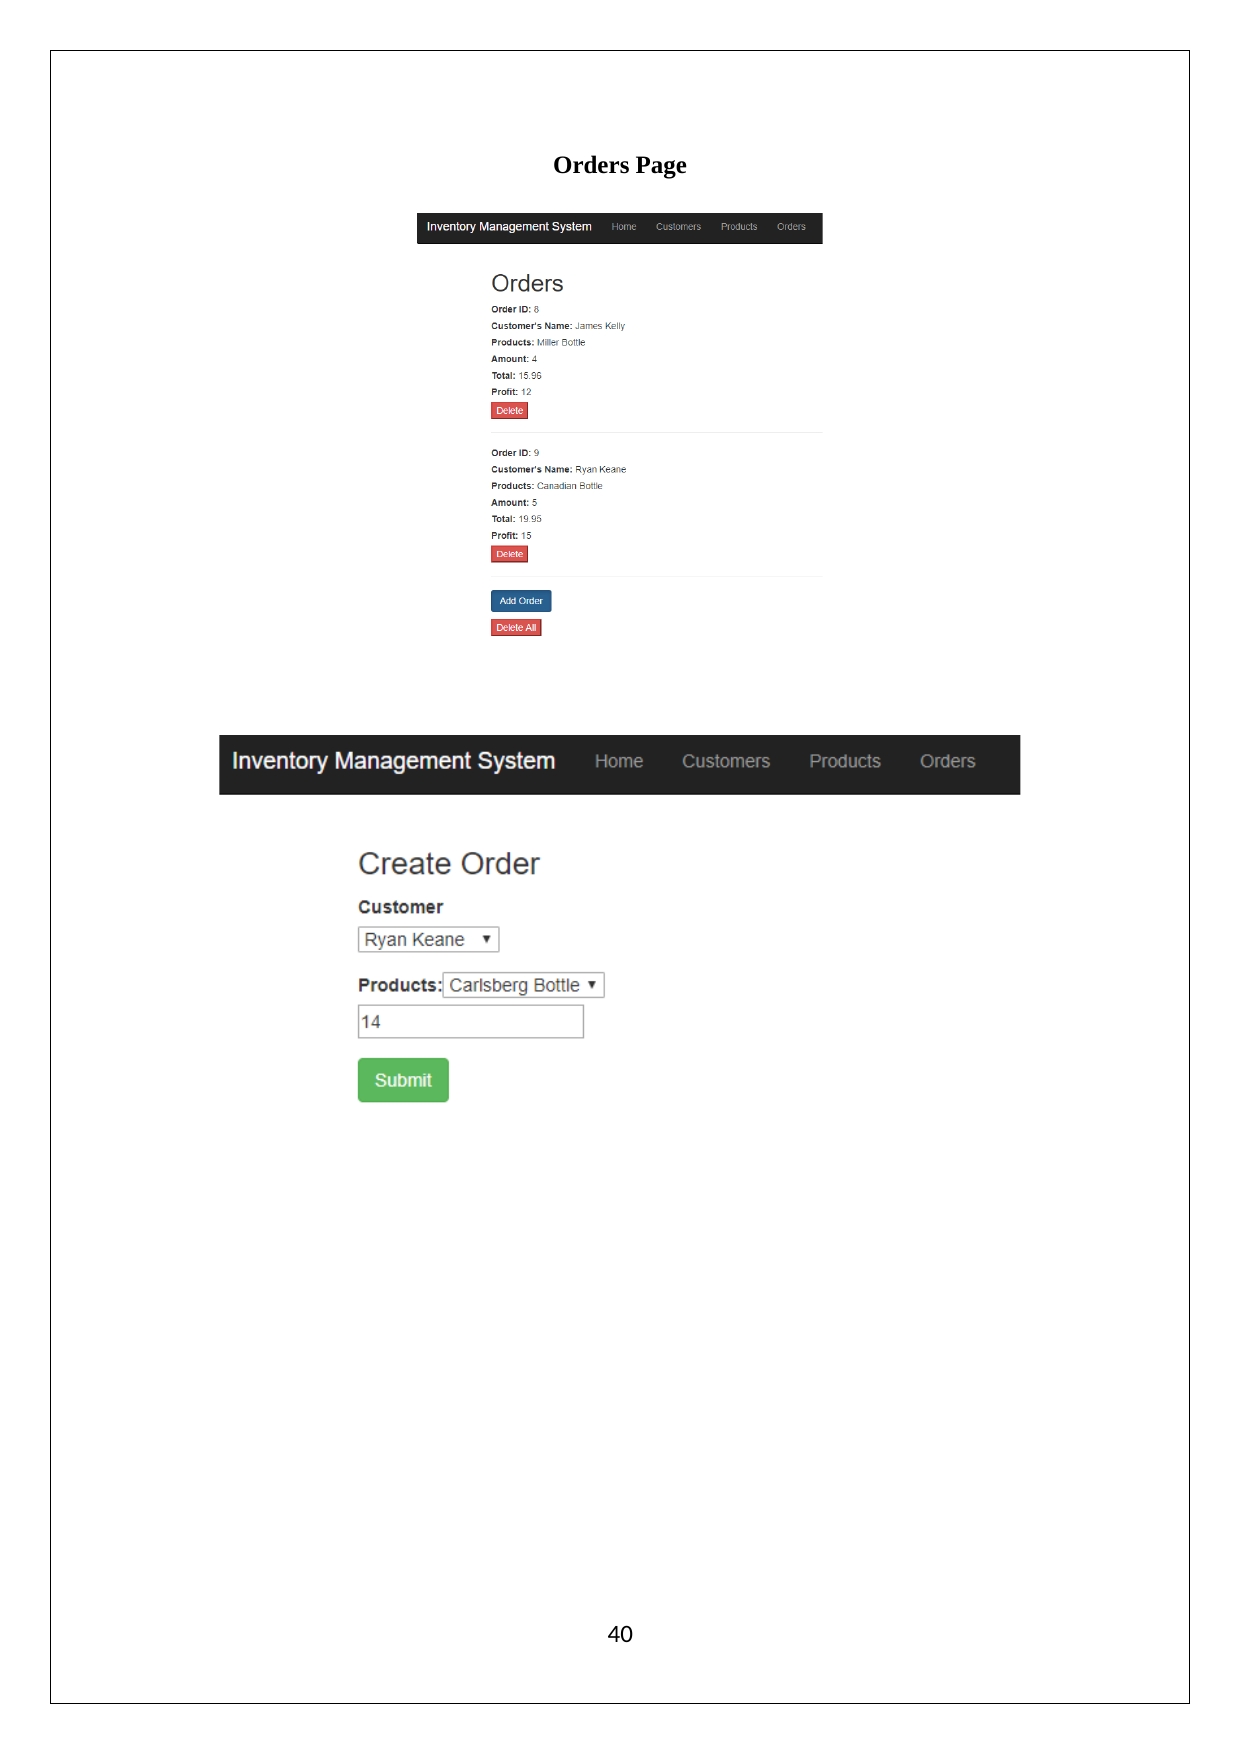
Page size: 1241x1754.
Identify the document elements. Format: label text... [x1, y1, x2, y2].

picture [417, 213, 823, 639]
text Orders Page [149, 150, 1090, 179]
picture [219, 735, 1021, 1178]
